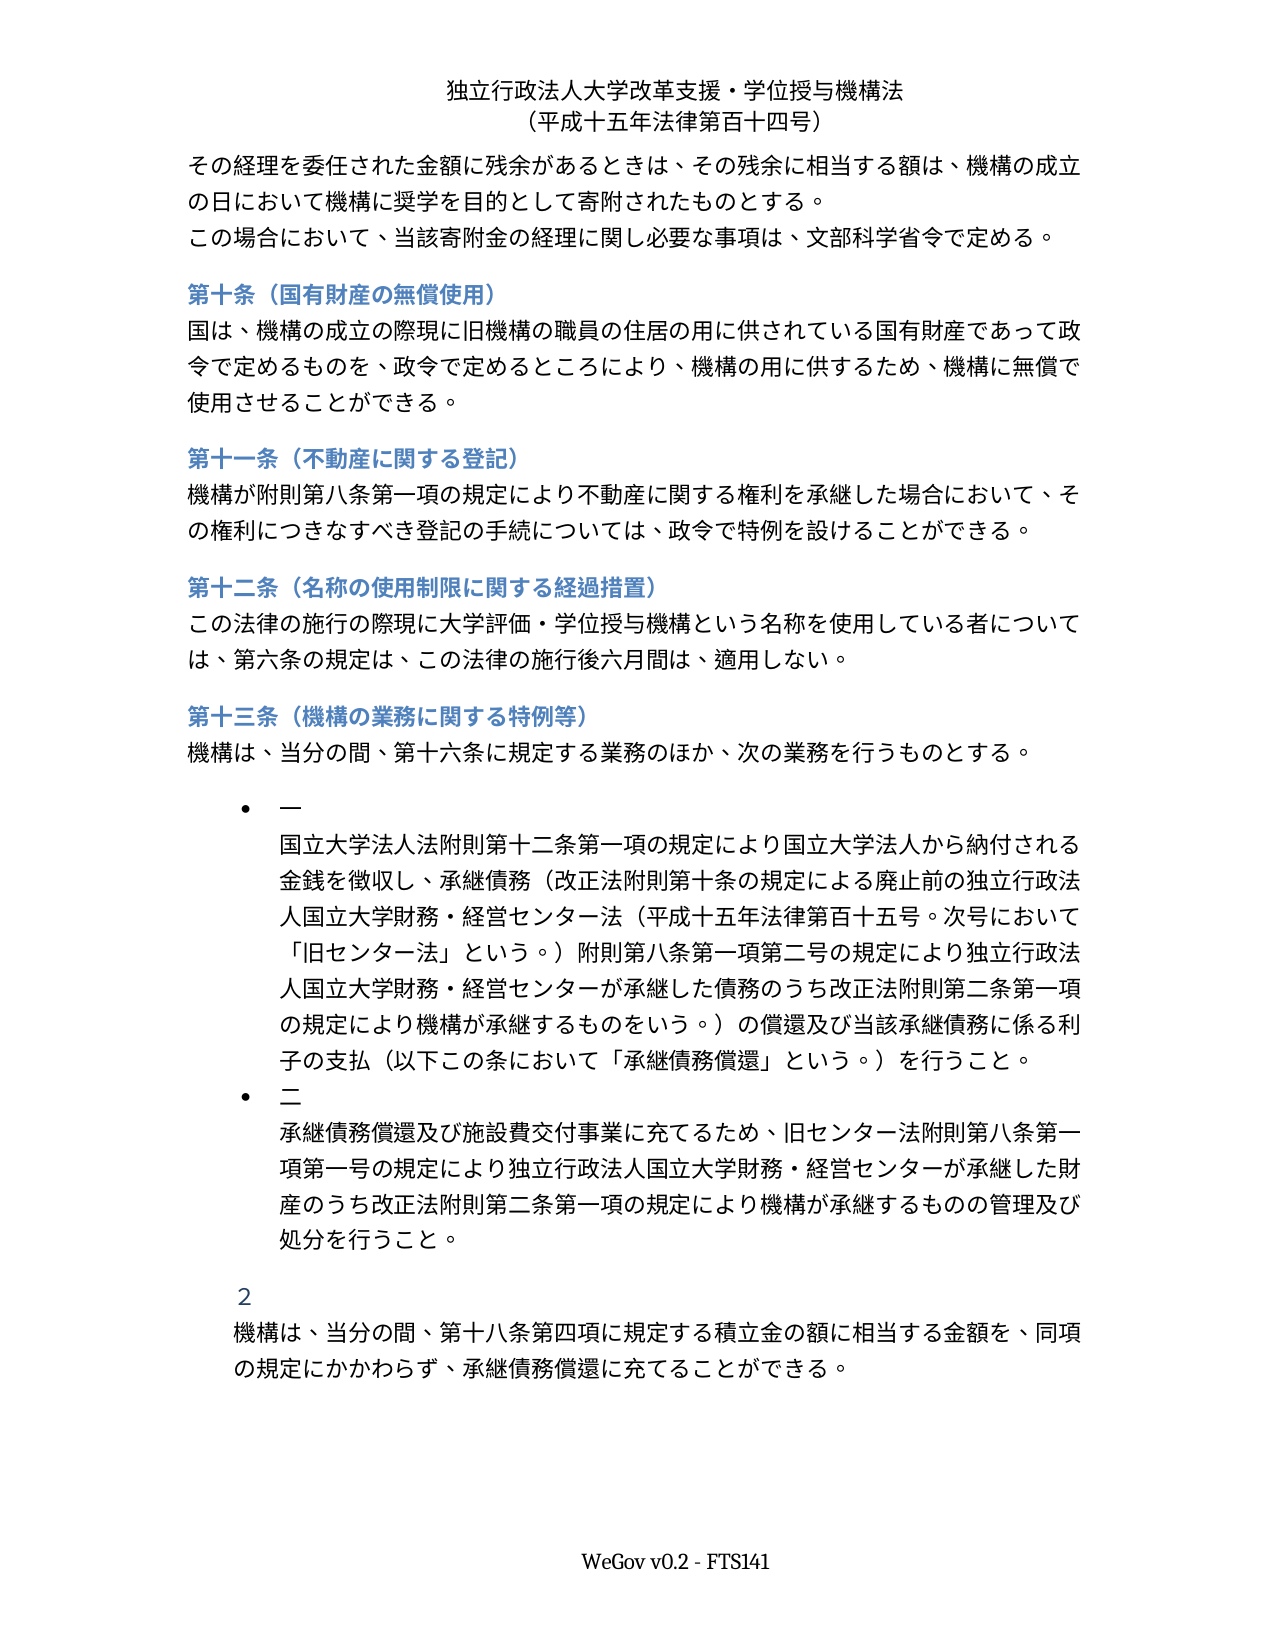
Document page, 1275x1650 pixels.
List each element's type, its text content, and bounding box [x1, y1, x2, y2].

text 機構は、当分の間、第十六条に規定する業務のほか、次の業務を行うものとする。 [187, 736, 1087, 768]
text この法律の施行の際現に大学評価・学位授与機構という名称を使用している者については、第六条の規定は、この法律の施行後六月間は、適用しない。 [187, 608, 1087, 675]
text 機構は、当分の間、第十八条第四項に規定する積立金の額に相当する金額を、同項の規定にかかわらず、承継債務償還に充てることができる。 [233, 1317, 1087, 1384]
list 一 国立大学法人法附則第十二条第一項の規定により国立大学法人から納付される金銭を徴収し、承継債務（改正法附則第十条の規定による廃止前の独立行政法人国立大学財務・経営センター法（平成十五年法律第百十五号。次号において「旧センター法」という。）附則第八条第一項第二号の規定により独立行政法人国立大学財務・経営センターが承継した債務のうち改正法附則第二条第一項の規定により機構が承継するものをいう。）の償還及び当該承継債務に係る利子の支払（以下この条において「承継債務償還」という。）を行うこと。 [242, 793, 1087, 1076]
subtitle ２ [233, 1281, 1087, 1312]
subtitle 第十二条（名称の使用制限に関する経過措置） [187, 572, 1087, 603]
text 国は、機構の成立の際現に旧機構の職員の住居の用に供されている国有財産であって政令で定めるものを、政令で定めるところにより、機構の用に供するため、機構に無償で使用させることができる。 [187, 314, 1087, 418]
list 二 承継債務償還及び施設費交付事業に充てるため、旧センター法附則第八条第一項第一号の規定により独立行政法人国立大学財務・経営センターが承継した財産のうち改正法附則第二条第一項の規定により機構が承継するものの管理及び処分を行うこと。 [242, 1081, 1087, 1256]
text 機構が附則第八条第一項の規定により不動産に関する権利を承継した場合において、その権利につきなすべき登記の手続については、政令で特例を設けることができる。 [187, 479, 1087, 546]
subtitle 第十三条（機構の業務に関する特例等） [187, 701, 1087, 732]
subtitle 第十条（国有財産の無償使用） [187, 279, 1087, 310]
subtitle 第十一条（不動産に関する登記） [187, 443, 1087, 474]
